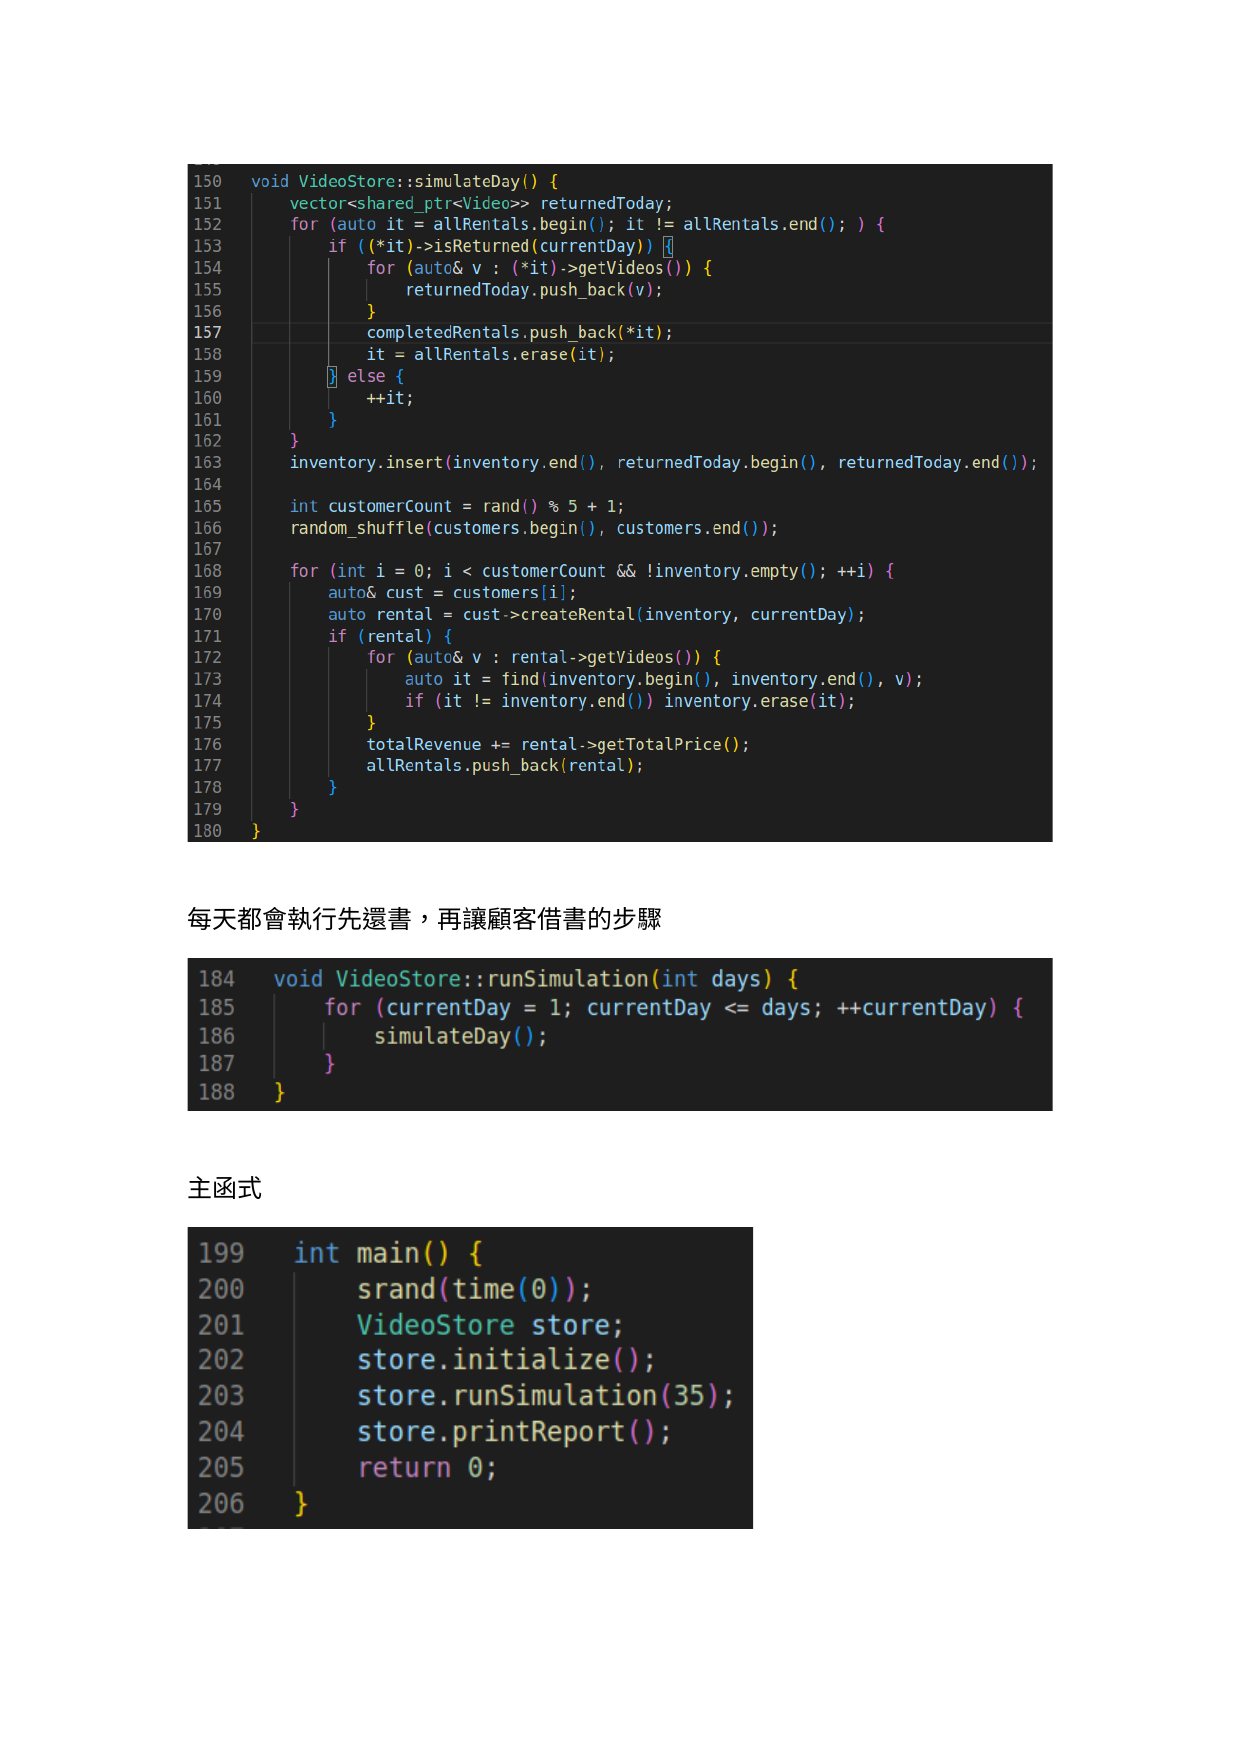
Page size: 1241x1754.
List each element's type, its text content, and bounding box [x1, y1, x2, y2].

picture [187, 1227, 754, 1529]
picture [187, 958, 1053, 1111]
picture [187, 164, 1053, 842]
text 主函式 [187, 1168, 1053, 1205]
text 每天都會執行先還書，再讓顧客借書的步驟 [187, 899, 1053, 936]
